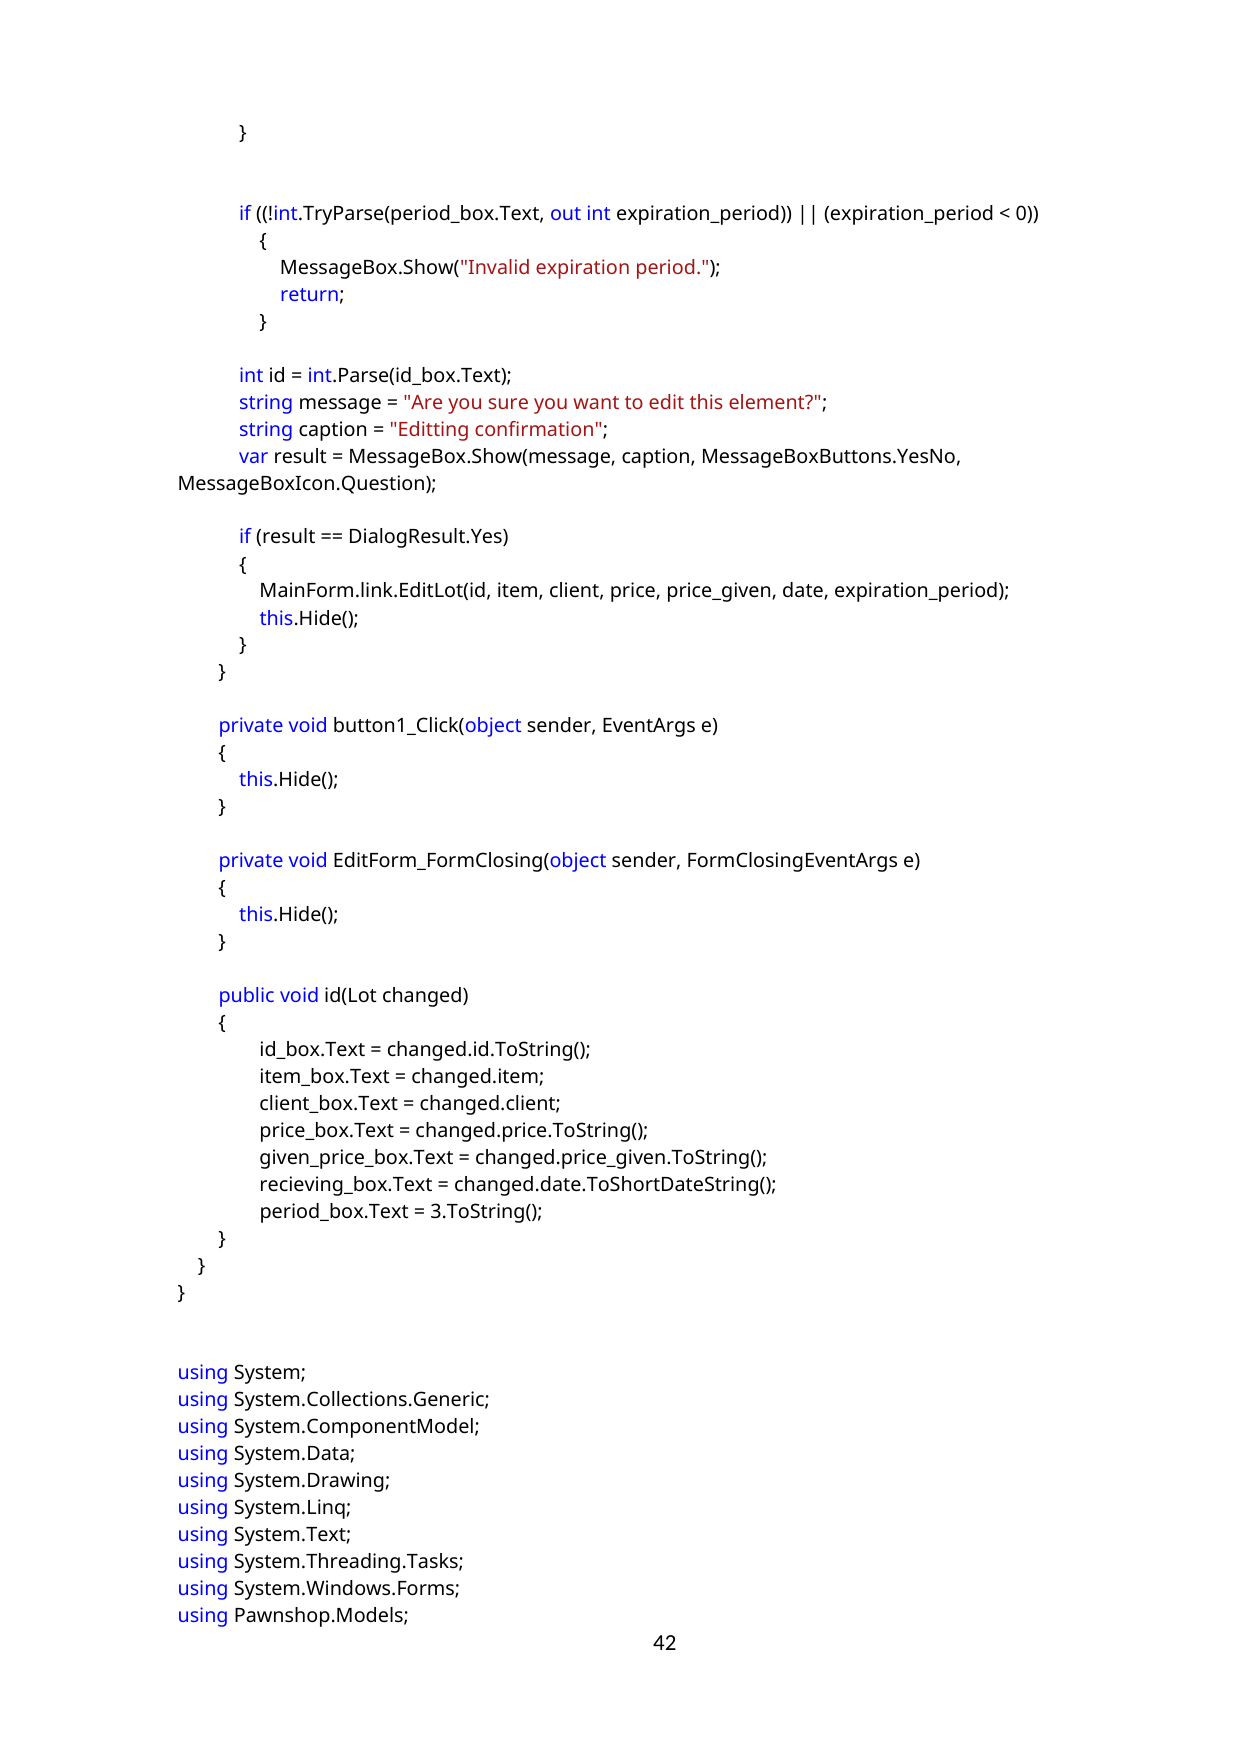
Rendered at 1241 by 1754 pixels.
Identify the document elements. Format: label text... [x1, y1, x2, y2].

text } [177, 631, 1152, 658]
text price_box.Text = changed.price.ToString(); [177, 1116, 1152, 1143]
text { [177, 226, 1152, 253]
text { [177, 1008, 1152, 1035]
text using System.Data; [177, 1439, 1152, 1466]
text } [177, 1278, 1152, 1305]
text using System.Linq; [177, 1493, 1152, 1520]
text if ((!int.TryParse(period_box.Text, out int expiration_period)) || (expiration_period < 0)) [177, 199, 1152, 226]
text using System.Collections.Generic; [177, 1385, 1152, 1412]
text { [177, 550, 1152, 577]
text } [177, 307, 1152, 334]
text return; [177, 280, 1152, 307]
text public void id(Lot changed) [177, 981, 1152, 1008]
text this.Hide(); [177, 766, 1152, 793]
text private void EditForm_FormClosing(object sender, FormClosingEventArgs e) [177, 847, 1152, 873]
text } [177, 1251, 1152, 1278]
text using System.ComponentModel; [177, 1412, 1152, 1439]
text } [177, 793, 1152, 819]
text } [177, 927, 1152, 954]
text using System.Windows.Forms; [177, 1574, 1152, 1601]
text } [177, 658, 1152, 685]
text this.Hide(); [177, 901, 1152, 927]
text given_price_box.Text = changed.price_given.ToString(); [177, 1143, 1152, 1170]
text MessageBox.Show("Invalid expiration period."); [177, 253, 1152, 280]
text this.Hide(); [177, 604, 1152, 631]
text private void button1_Click(object sender, EventArgs e) [177, 712, 1152, 739]
text using System.Text; [177, 1520, 1152, 1547]
text period_box.Text = 3.ToString(); [177, 1197, 1152, 1224]
text recieving_box.Text = changed.date.ToShortDateString(); [177, 1170, 1152, 1197]
text using System.Drawing; [177, 1466, 1152, 1493]
text int id = int.Parse(id_box.Text); [177, 361, 1152, 388]
text { [177, 873, 1152, 901]
text } [177, 1224, 1152, 1251]
text item_box.Text = changed.item; [177, 1062, 1152, 1089]
text using System.Threading.Tasks; [177, 1547, 1152, 1574]
text } [177, 118, 1152, 145]
text { [177, 739, 1152, 766]
text if (result == DialogResult.Yes) [177, 523, 1152, 550]
text MainForm.link.EditLot(id, item, client, price, price_given, date, expiration_period); [177, 577, 1152, 604]
text using System; [177, 1358, 1152, 1385]
text string caption = "Editting confirmation"; [177, 415, 1152, 442]
text id_box.Text = changed.id.ToString(); [177, 1035, 1152, 1062]
text string message = "Are you sure you want to edit this element?"; [177, 388, 1152, 415]
text client_box.Text = changed.client; [177, 1089, 1152, 1116]
text var result = MessageBox.Show(message, caption, MessageBoxButtons.YesNo, MessageBoxIcon.Question); [177, 442, 1152, 496]
text using Pawnshop.Models; [177, 1601, 1152, 1628]
